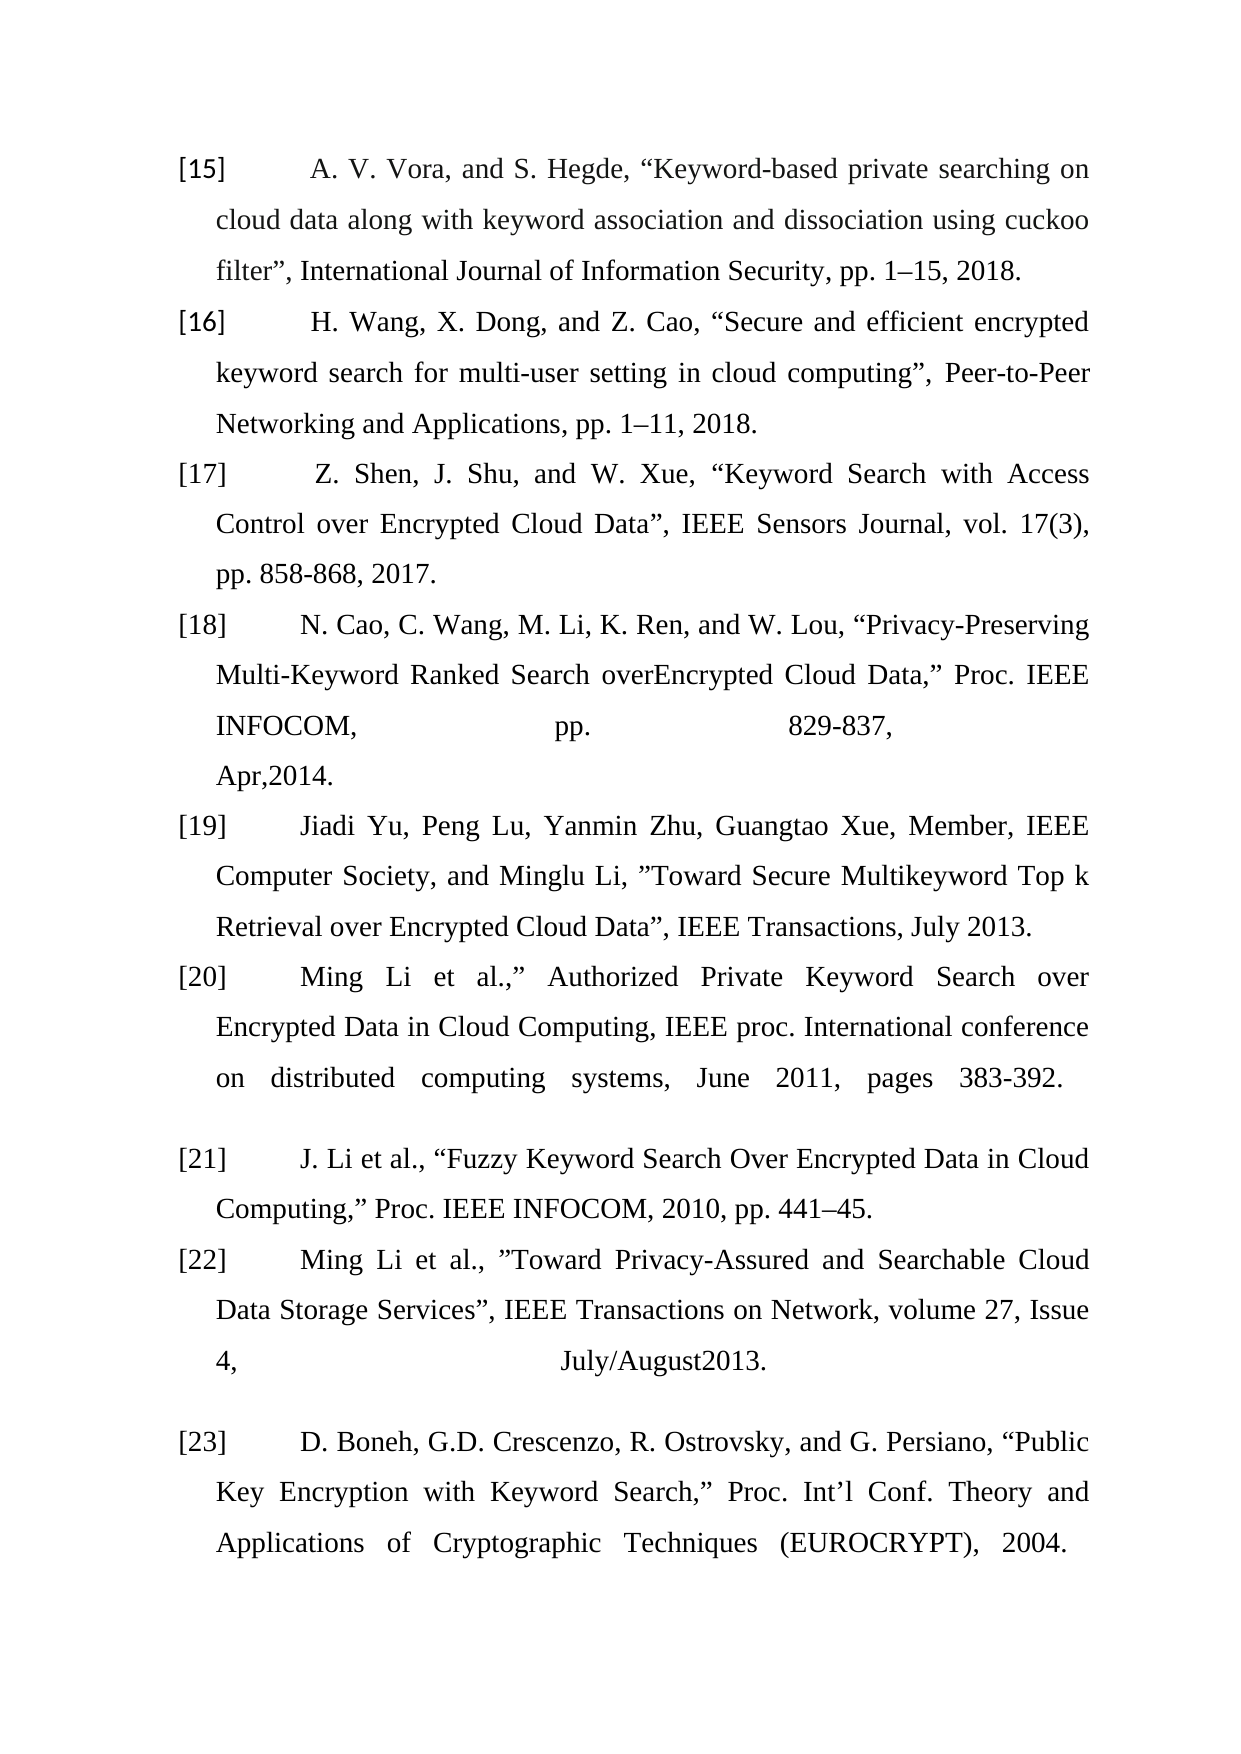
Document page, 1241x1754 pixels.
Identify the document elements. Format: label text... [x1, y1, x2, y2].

list H. Wang, X. Dong, and Z. Cao, “Secure and efficient encrypted keyword search for multi-user setting in cloud computing”, Peer-to-Peer Networking and Applications, pp. 1–11, 2018. [178, 303, 1090, 439]
list Jiadi Yu, Peng Lu, Yanmin Zhu, Guangtao Xue, Member, IEEE Computer Society, and Minglu Li, ”Toward Secure Multikeyword Top k Retrieval over Encrypted Cloud Data”, IEEE Transactions, July 2013. [178, 808, 1090, 942]
list A. V. Vora, and S. Hegde, “Keyword-based private searching on cloud data along with keyword association and dissociation using cuckoo filter”, International Journal of Information Security, pp. 1–15, 2018. [178, 150, 1090, 286]
list Ming Li et al., ”Toward Privacy-Assured and Searchable Cloud Data Storage Services”, IEEE Transactions on Network, volume 27, Issue 4, July/August2013. [178, 1242, 1090, 1412]
list Z. Shen, J. Shu, and W. Xue, “Keyword Search with Access Control over Encrypted Cloud Data”, IEEE Sensors Journal, vol. 17(3), pp. 858-868, 2017. [178, 456, 1090, 590]
list D. Boneh, G.D. Crescenzo, R. Ostrovsky, and G. Persiano, “Public Key Encryption with Keyword Search,” Proc. Int’l Conf. Theory and Applications of Cryptographic Techniques (EUROCRYPT), 2004. [178, 1424, 1090, 1594]
list J. Li et al., “Fuzzy Keyword Search Over Encrypted Data in Cloud Computing,” Proc. IEEE INFOCOM, 2010, pp. 441–45. [178, 1141, 1090, 1225]
list Ming Li et al.,” Authorized Private Keyword Search over Encrypted Data in Cloud Computing, IEEE proc. International conference on distributed computing systems, June 2011, pages 383-392. [178, 959, 1090, 1129]
list N. Cao, C. Wang, M. Li, K. Ren, and W. Lou, “Privacy-Preserving Multi-Keyword Ranked Search overEncrypted Cloud Data,” Proc. IEEE INFOCOM, pp. 829-837, Apr,2014. [178, 607, 1090, 791]
